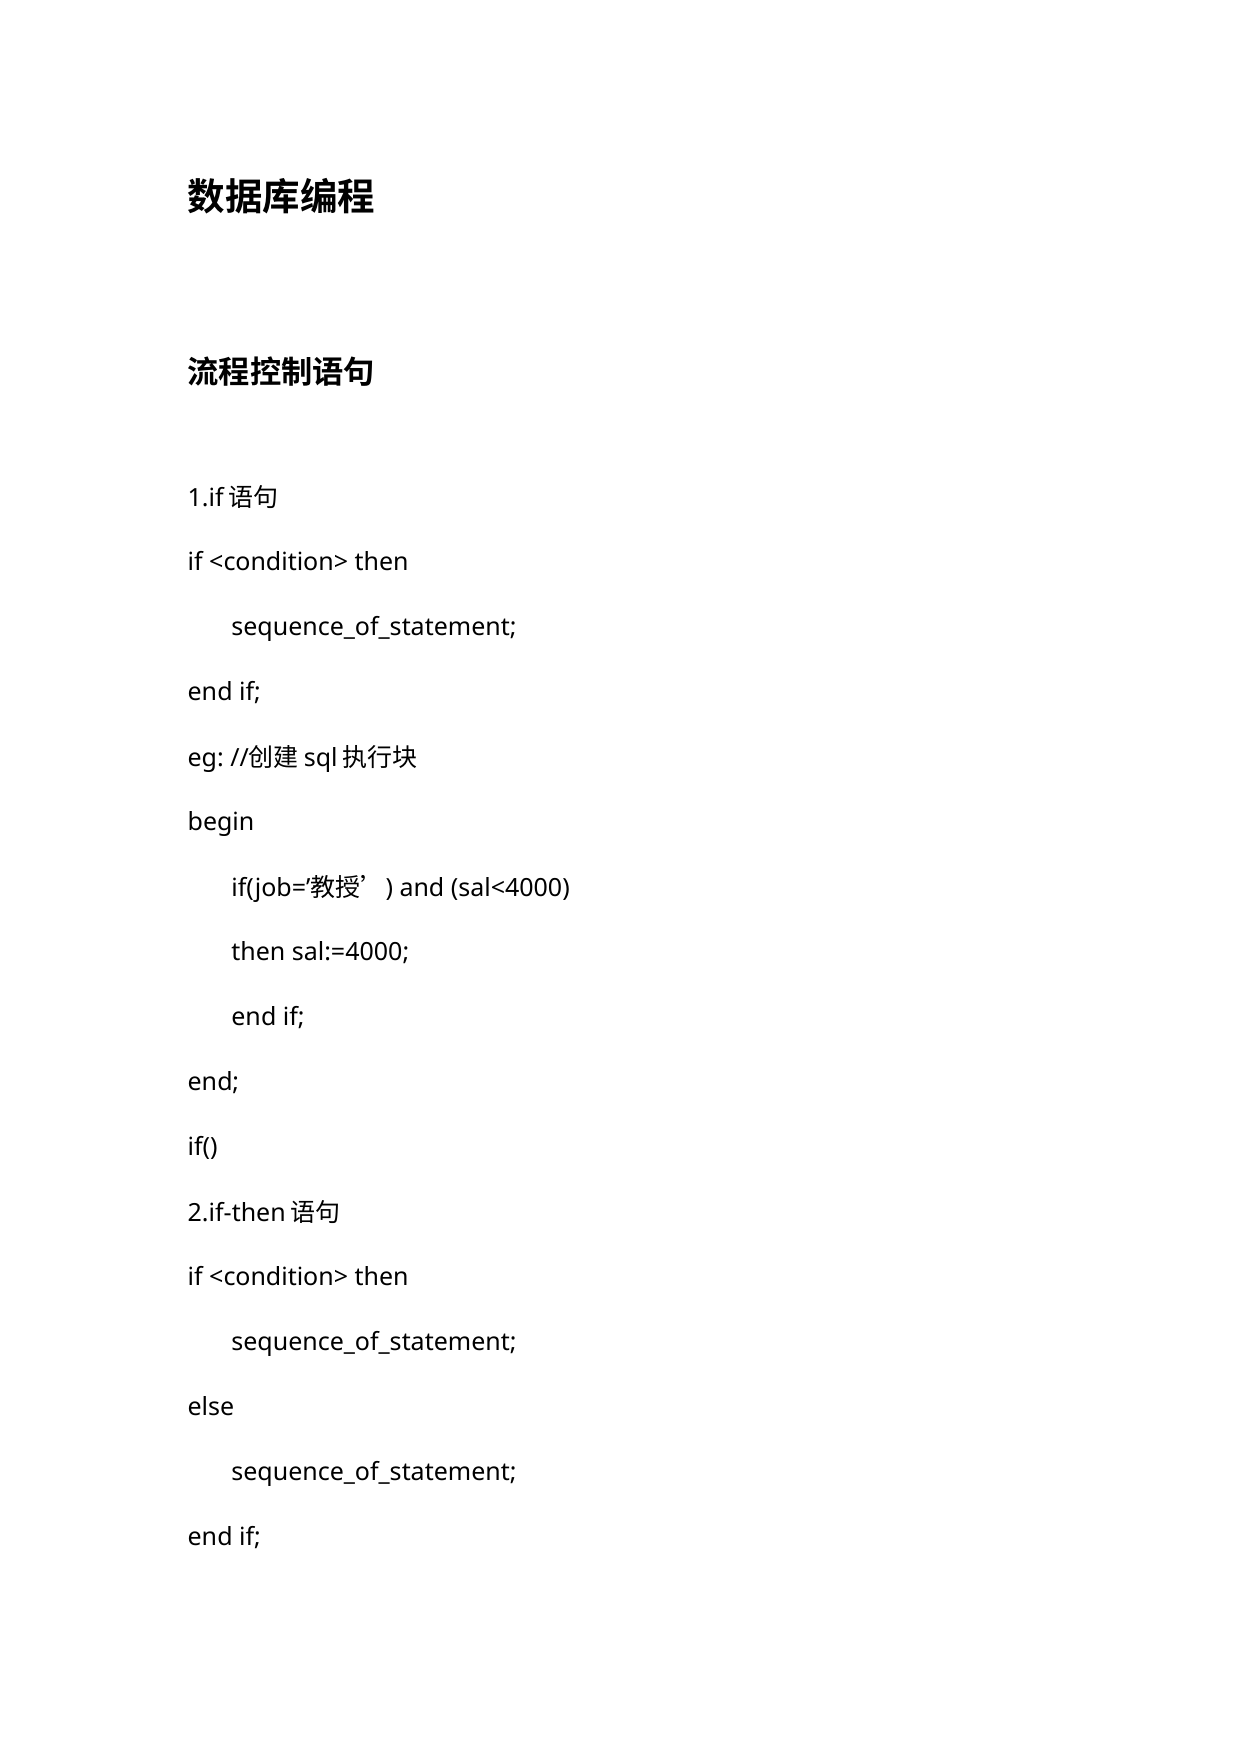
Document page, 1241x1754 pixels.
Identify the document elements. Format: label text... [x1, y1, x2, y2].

text if(job=’教授’) and (sal<4000) [187, 853, 1053, 918]
text else [187, 1373, 1053, 1438]
text sequence_of_statement; [187, 1438, 1053, 1503]
text if <condition> then [187, 528, 1053, 593]
text end; [187, 1048, 1053, 1113]
text end if; [187, 658, 1053, 723]
text sequence_of_statement; [187, 1308, 1053, 1373]
text if <condition> then [187, 1243, 1053, 1308]
text 2.if-then语句 [187, 1178, 1053, 1243]
text end if; [187, 1503, 1053, 1568]
subtitle 数据库编程 [187, 162, 1053, 227]
text begin [187, 788, 1053, 853]
text if() [187, 1113, 1053, 1178]
subtitle 流程控制语句 [187, 338, 1053, 403]
text eg: //创建sql执行块 [187, 723, 1053, 788]
text then sal:=4000; [187, 918, 1053, 983]
text sequence_of_statement; [187, 593, 1053, 658]
text end if; [187, 983, 1053, 1048]
text 1.if语句 [187, 463, 1053, 528]
